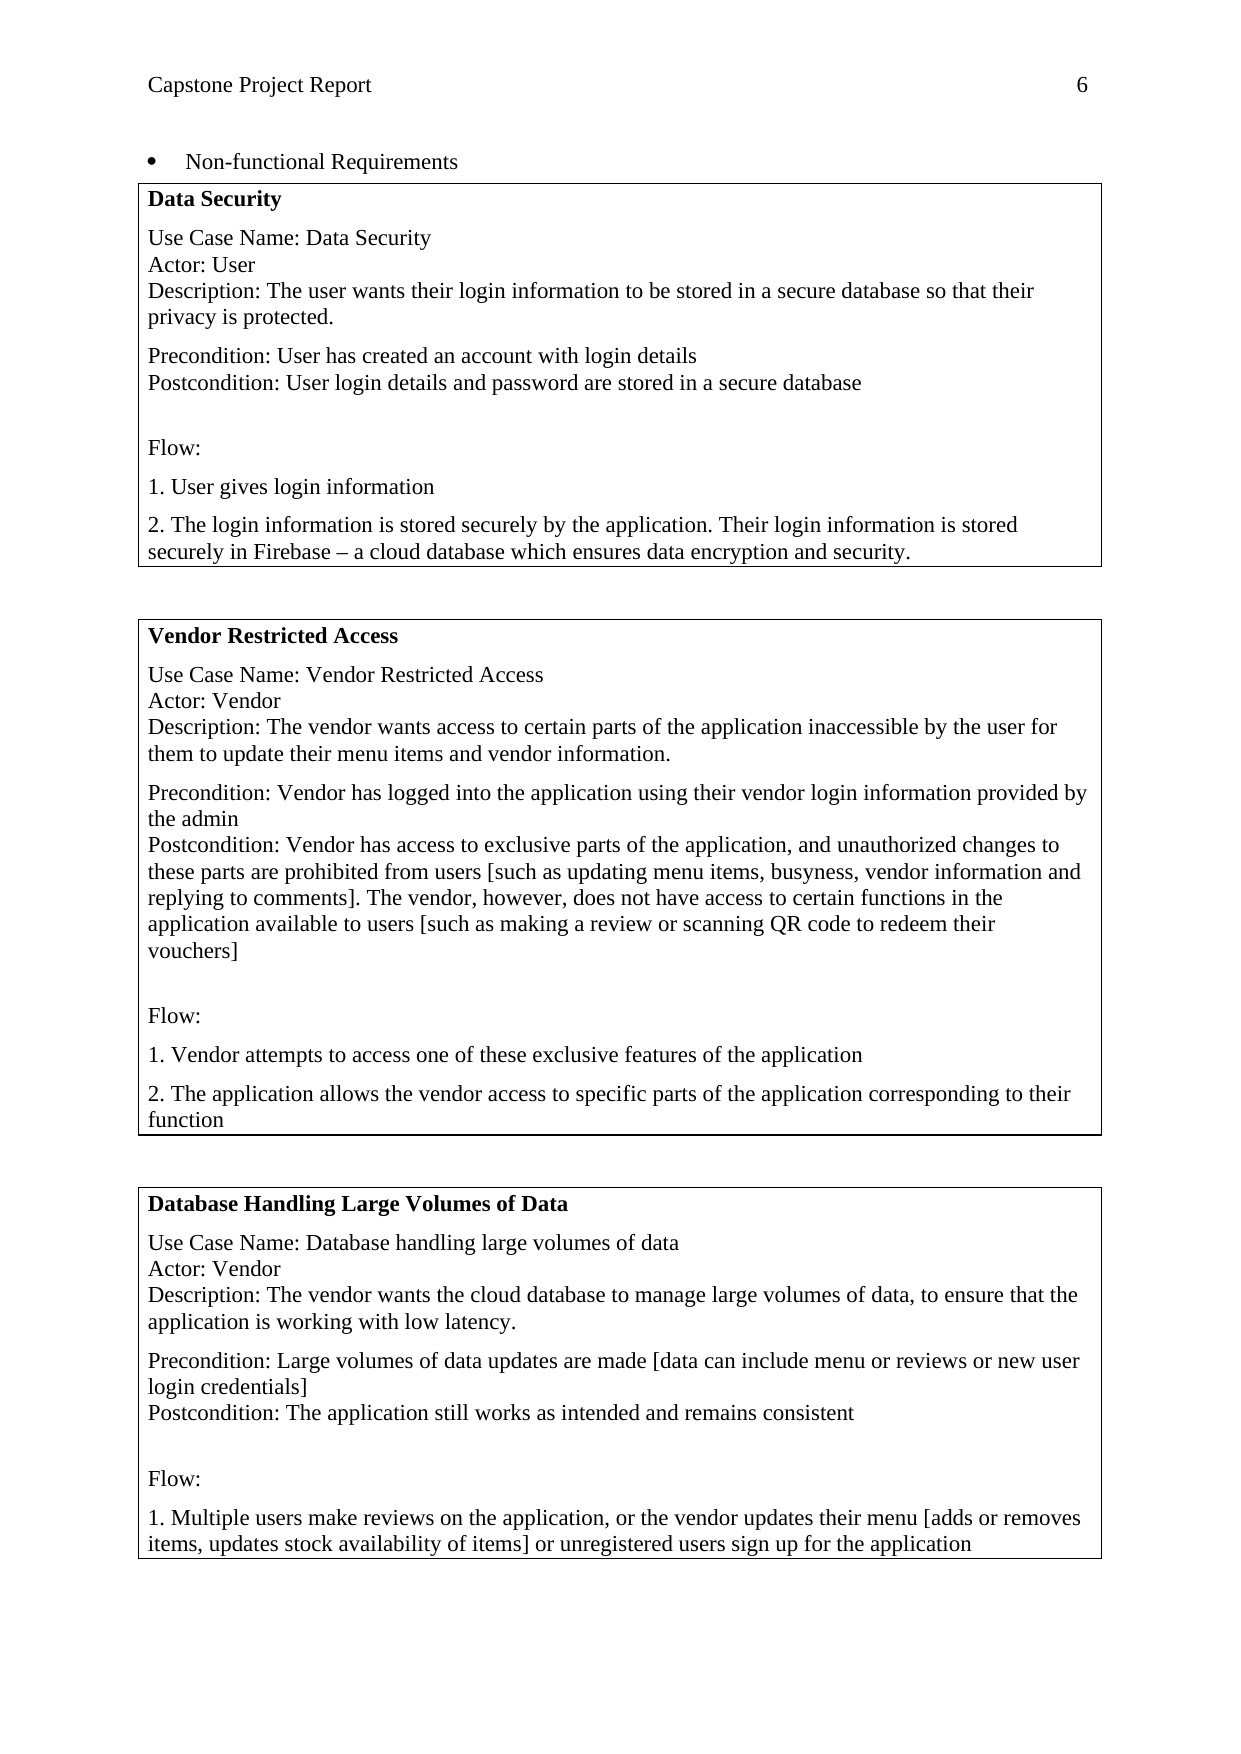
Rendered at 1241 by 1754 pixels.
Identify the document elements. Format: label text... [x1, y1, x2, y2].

list Non-functional Requirements [148, 148, 1092, 174]
text 1. User gives login information [139, 469, 1101, 499]
text 2. The application allows the vendor access to specific parts of the application corresponding to their function [139, 1077, 1101, 1134]
text Vendor Restricted Access [139, 620, 1101, 648]
text Precondition: User has created an account with login details Postcondition: User login details and password are stored in a secure database [139, 339, 1101, 395]
text Use Case Name: Database handling large volumes of data Actor: Vendor Description: The vendor wants the cloud database to manage large volumes of data, to ensure that the application is working with low latency. [139, 1226, 1101, 1334]
text Data Security [139, 184, 1101, 212]
text Precondition: Large volumes of data updates are made [data can include menu or reviews or new user login credentials] Postcondition: The application still works as intended and remains consistent [139, 1344, 1101, 1426]
text Flow: [139, 1435, 1101, 1491]
text 2. The login information is stored securely by the application. Their login information is stored securely in Firebase – a cloud database which ensures data encryption and security. [139, 508, 1101, 566]
text Database Handling Large Volumes of Data [139, 1188, 1101, 1216]
text Use Case Name: Data Security Actor: User Description: The user wants their login information to be stored in a secure database so that their privacy is protected. [139, 221, 1101, 330]
text 1. Multiple users make reviews on the application, or the vendor updates their menu [adds or removes items, updates stock availability of items] or unregistered users sign up for the application [139, 1500, 1101, 1558]
text 1. Vendor attempts to access one of these exclusive features of the application [139, 1038, 1101, 1067]
text Flow: [139, 972, 1101, 1028]
text Use Case Name: Vendor Restricted Access Actor: Vendor Description: The vendor wants access to certain parts of the application inaccessible by the user for them to update their menu items and vendor information. [139, 658, 1101, 766]
text Flow: [139, 404, 1101, 460]
text Precondition: Vendor has logged into the application using their vendor login information provided by the admin Postcondition: Vendor has access to exclusive parts of the application, and unauthorized changes to these parts are prohibited from users [such as updating menu items, busyness, vendor information and replying to comments]. The vendor, however, does not have access to certain functions in the application available to users [such as making a review or scanning QR code to redeem their vouchers] [139, 776, 1101, 963]
